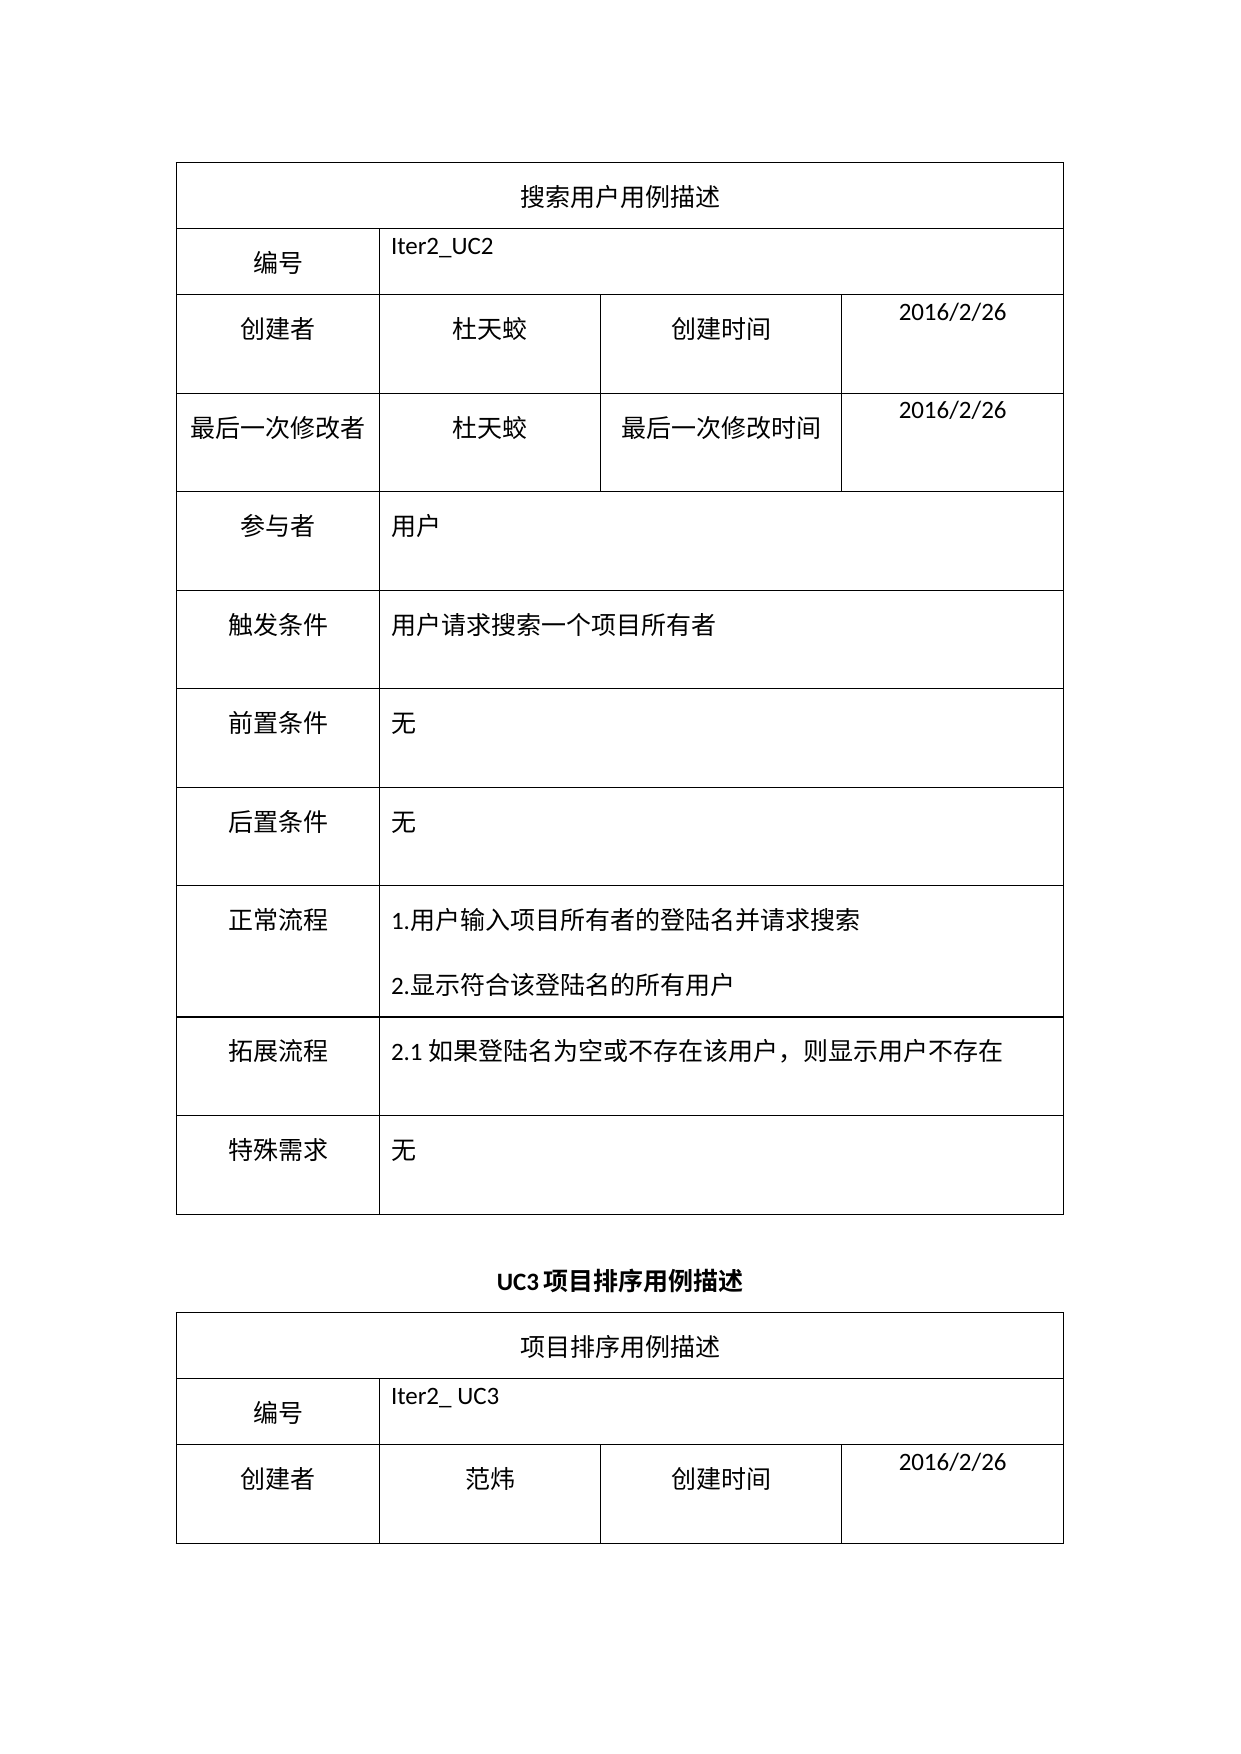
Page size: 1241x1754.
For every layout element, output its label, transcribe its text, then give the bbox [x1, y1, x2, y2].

table_cell 创建时间 [601, 1445, 841, 1543]
table_cell 无 [380, 1116, 1063, 1213]
table_cell 杜天蛟 [380, 394, 600, 491]
table_cell 编号 [177, 1379, 379, 1444]
table_cell 2016/2/26 [842, 1445, 1063, 1543]
table_cell 参与者 [177, 492, 379, 590]
table_cell 拓展流程 [177, 1018, 379, 1115]
table_cell Iter2_UC2 [380, 229, 1063, 294]
table_cell 2.1 如果登陆名为空或不存在该用户，则显示用户不存在 [380, 1018, 1063, 1115]
table_cell 范炜 [380, 1445, 600, 1543]
table_cell 最后一次修改者 [177, 394, 379, 491]
table_cell 触发条件 [177, 591, 379, 688]
table_cell 用户请求搜索一个项目所有者 [380, 591, 1063, 688]
table_cell 编号 [177, 229, 379, 294]
table_cell 最后一次修改时间 [601, 394, 841, 491]
table_cell 无 [380, 689, 1063, 787]
text UC3项目排序用例描述 [187, 1247, 1053, 1312]
table_header 搜索用户用例描述 [177, 163, 1063, 228]
table_cell 1.用户输入项目所有者的登陆名并请求搜索 2.显示符合该登陆名的所有用户 [380, 886, 1063, 1016]
table_header 项目排序用例描述 [177, 1313, 1063, 1378]
table_cell 无 [380, 788, 1063, 885]
table_cell 后置条件 [177, 788, 379, 885]
table_cell 前置条件 [177, 689, 379, 787]
table_cell 2016/2/26 [842, 295, 1063, 393]
table_cell 特殊需求 [177, 1116, 379, 1213]
table_cell 杜天蛟 [380, 295, 600, 393]
table_cell 创建者 [177, 1445, 379, 1543]
table_cell 正常流程 [177, 886, 379, 1016]
table_cell 2016/2/26 [842, 394, 1063, 491]
table_cell 创建时间 [601, 295, 841, 393]
table_cell 用户 [380, 492, 1063, 590]
table_cell 创建者 [177, 295, 379, 393]
table_cell Iter2_ UC3 [380, 1379, 1063, 1444]
